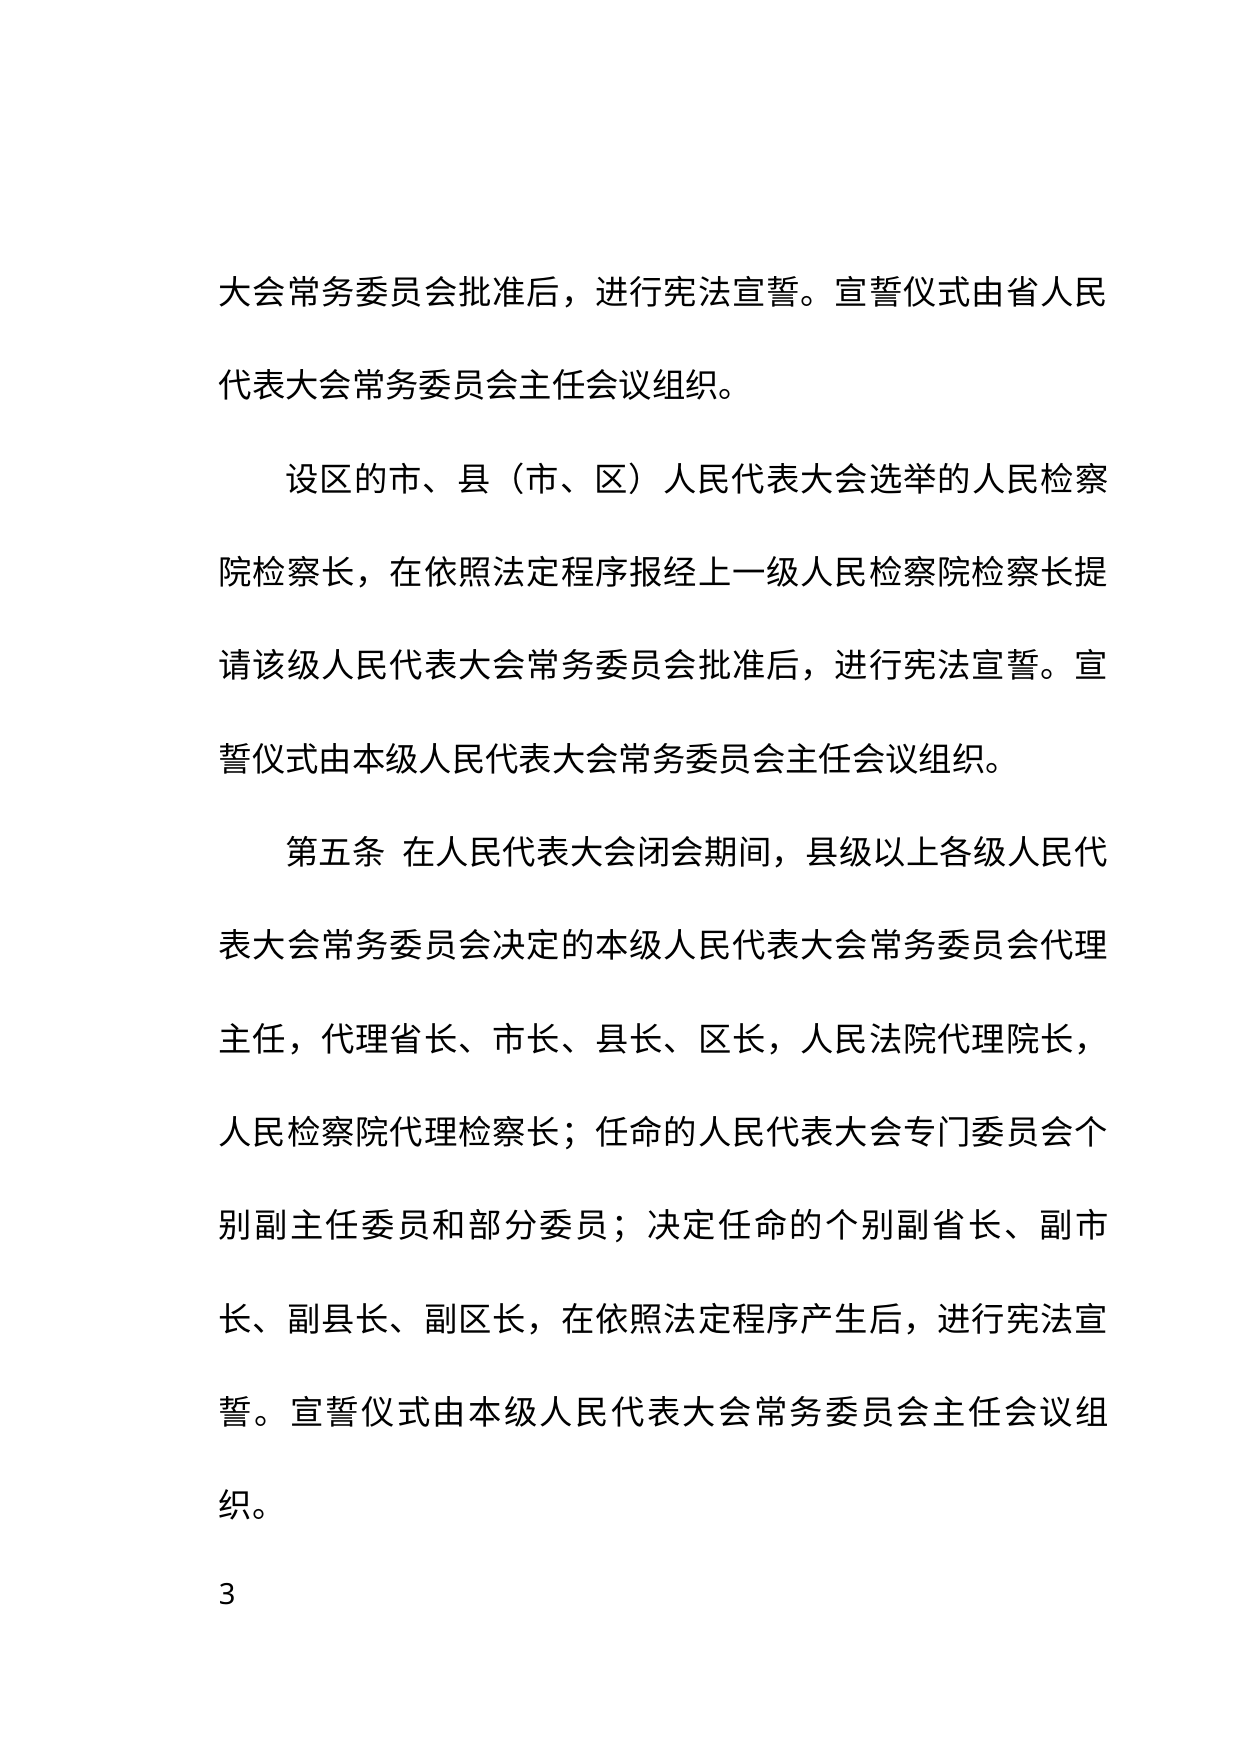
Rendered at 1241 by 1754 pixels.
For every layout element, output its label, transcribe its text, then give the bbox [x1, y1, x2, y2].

text 设区的市、县（市、区）人民代表大会选举的人民检察院检察长，在依照法定程序报经上一级人民检察院检察长提请该级人民代表大会常务委员会批准后，进行宪法宣誓。宣誓仪式由本级人民代表大会常务委员会主任会议组织。 [218, 430, 1110, 803]
text 第五条 在人民代表大会闭会期间，县级以上各级人民代表大会常务委员会决定的本级人民代表大会常务委员会代理主任，代理省长、市长、县长、区长，人民法院代理院长，人民检察院代理检察长；任命的人民代表大会专门委员会个别副主任委员和部分委员；决定任命的个别副省长、副市长、副县长、副区长，在依照法定程序产生后，进行宪法宣誓。宣誓仪式由本级人民代表大会常务委员会主任会议组织。 [218, 803, 1110, 1550]
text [218, 243, 1110, 430]
